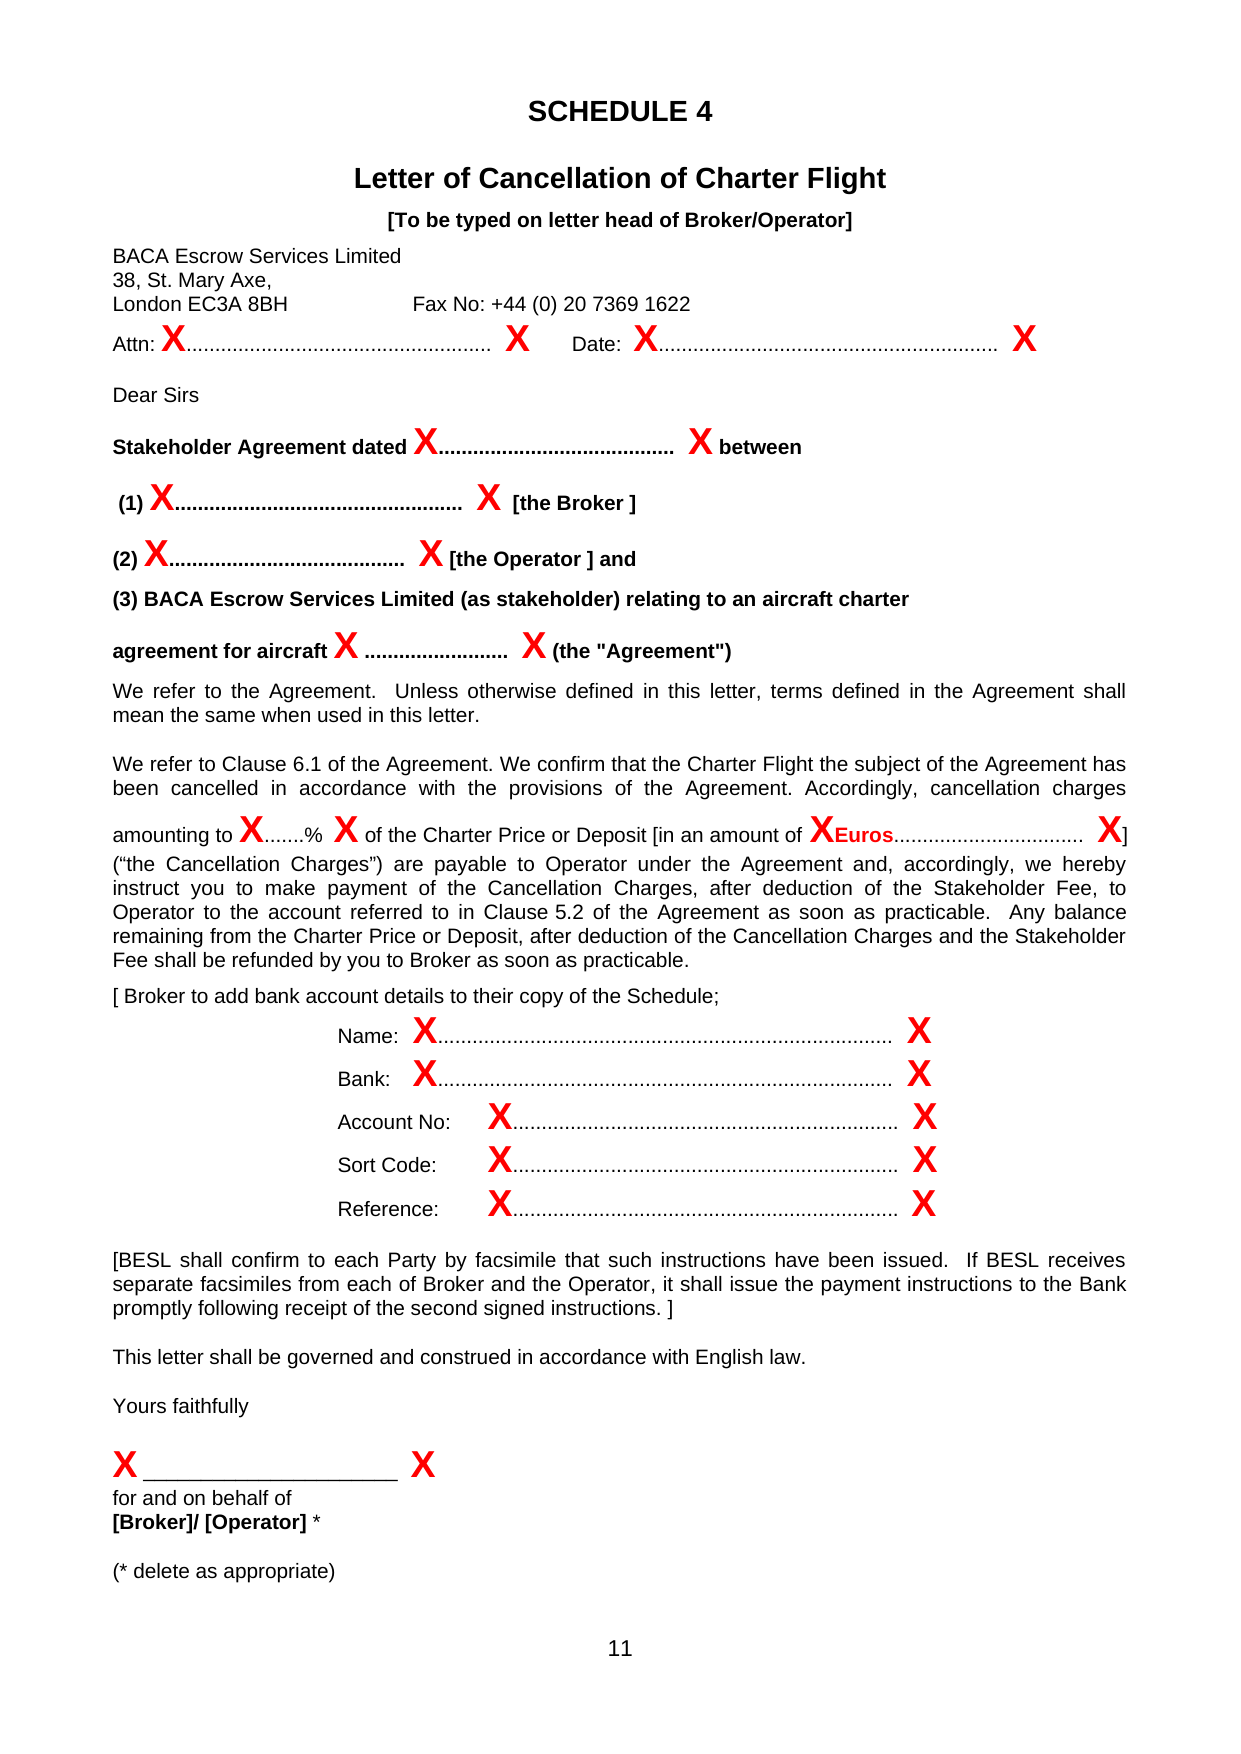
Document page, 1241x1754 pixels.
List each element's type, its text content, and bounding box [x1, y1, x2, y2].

subtitle [ Broker to add bank account details to their copy of the Schedule; [112, 984, 1128, 1008]
subtitle Name: X............................................................................... X [112, 1008, 1128, 1051]
text (* delete as appropriate) [112, 1559, 1128, 1583]
text This letter shall be governed and construed in accordance with English law. [112, 1345, 1128, 1369]
text We refer to Clause 6.1 of the Agreement. We confirm that the Charter Flight the subject of the Agreement has been cancelled in accordance with the provisions of the Agreement. Accordingly, cancellation charges amounting to X.......% X of the Charter Price or Deposit [in an amount of XEuros................................. X] (“the Cancellation Charges”) are payable to Operator under the Agreement and, accordingly, we hereby instruct you to make payment of the Cancellation Charges, after deduction of the Stakeholder Fee, to Operator to the account referred to in Clause 5.2 of the Agreement as soon as practicable. Any balance remaining from the Charter Price or Deposit, after deduction of the Cancellation Charges and the Stakeholder Fee shall be refunded by you to Broker as soon as practicable. [112, 751, 1128, 972]
text We refer to the Agreement. Unless otherwise defined in this letter, terms defined in the Agreement shall mean the same when used in this letter. [112, 678, 1128, 726]
text Sort Code: X................................................................... X [187, 1138, 1128, 1181]
text Stakeholder Agreement dated X......................................... X between [112, 419, 1128, 463]
text [BESL shall confirm to each Party by facsimile that such instructions have been issued. If BESL receives separate facsimiles from each of Broker and the Operator, it shall issue the payment instructions to the Bank promptly following receipt of the second signed instructions. ] [112, 1248, 1128, 1320]
text for and on behalf of [112, 1486, 1128, 1510]
text [To be typed on letter head of Broker/Operator] [112, 208, 1128, 232]
text Attn: X..................................................... X Date: X........................................................... X [112, 316, 1128, 359]
text SCHEDULE 4 Letter of Cancellation of Charter Flight [112, 94, 1128, 195]
text [Broker]/ [Operator] * [112, 1510, 1128, 1534]
text Bank: X............................................................................... X [187, 1051, 1128, 1094]
text Account No: X................................................................... X [187, 1094, 1128, 1138]
text agreement for aircraft X ......................... X (the "Agreement") [112, 623, 1128, 666]
text Yours faithfully [112, 1394, 1128, 1418]
text (1) X.................................................. X [the Broker ] [112, 475, 1128, 518]
text BACA Escrow Services Limited [112, 244, 1128, 268]
text X ______________________ X [112, 1443, 1128, 1486]
text (2) X......................................... X [the Operator ] and [112, 531, 1128, 574]
text Dear Sirs [112, 383, 1128, 407]
text (3) BACA Escrow Services Limited (as stakeholder) relating to an aircraft charter [112, 586, 1128, 610]
text London EC3A 8BH Fax No: +44 (0) 20 7369 1622 [112, 292, 1128, 316]
text 38, St. Mary Axe, [112, 268, 1128, 292]
text Reference: X................................................................... X [187, 1181, 1128, 1224]
